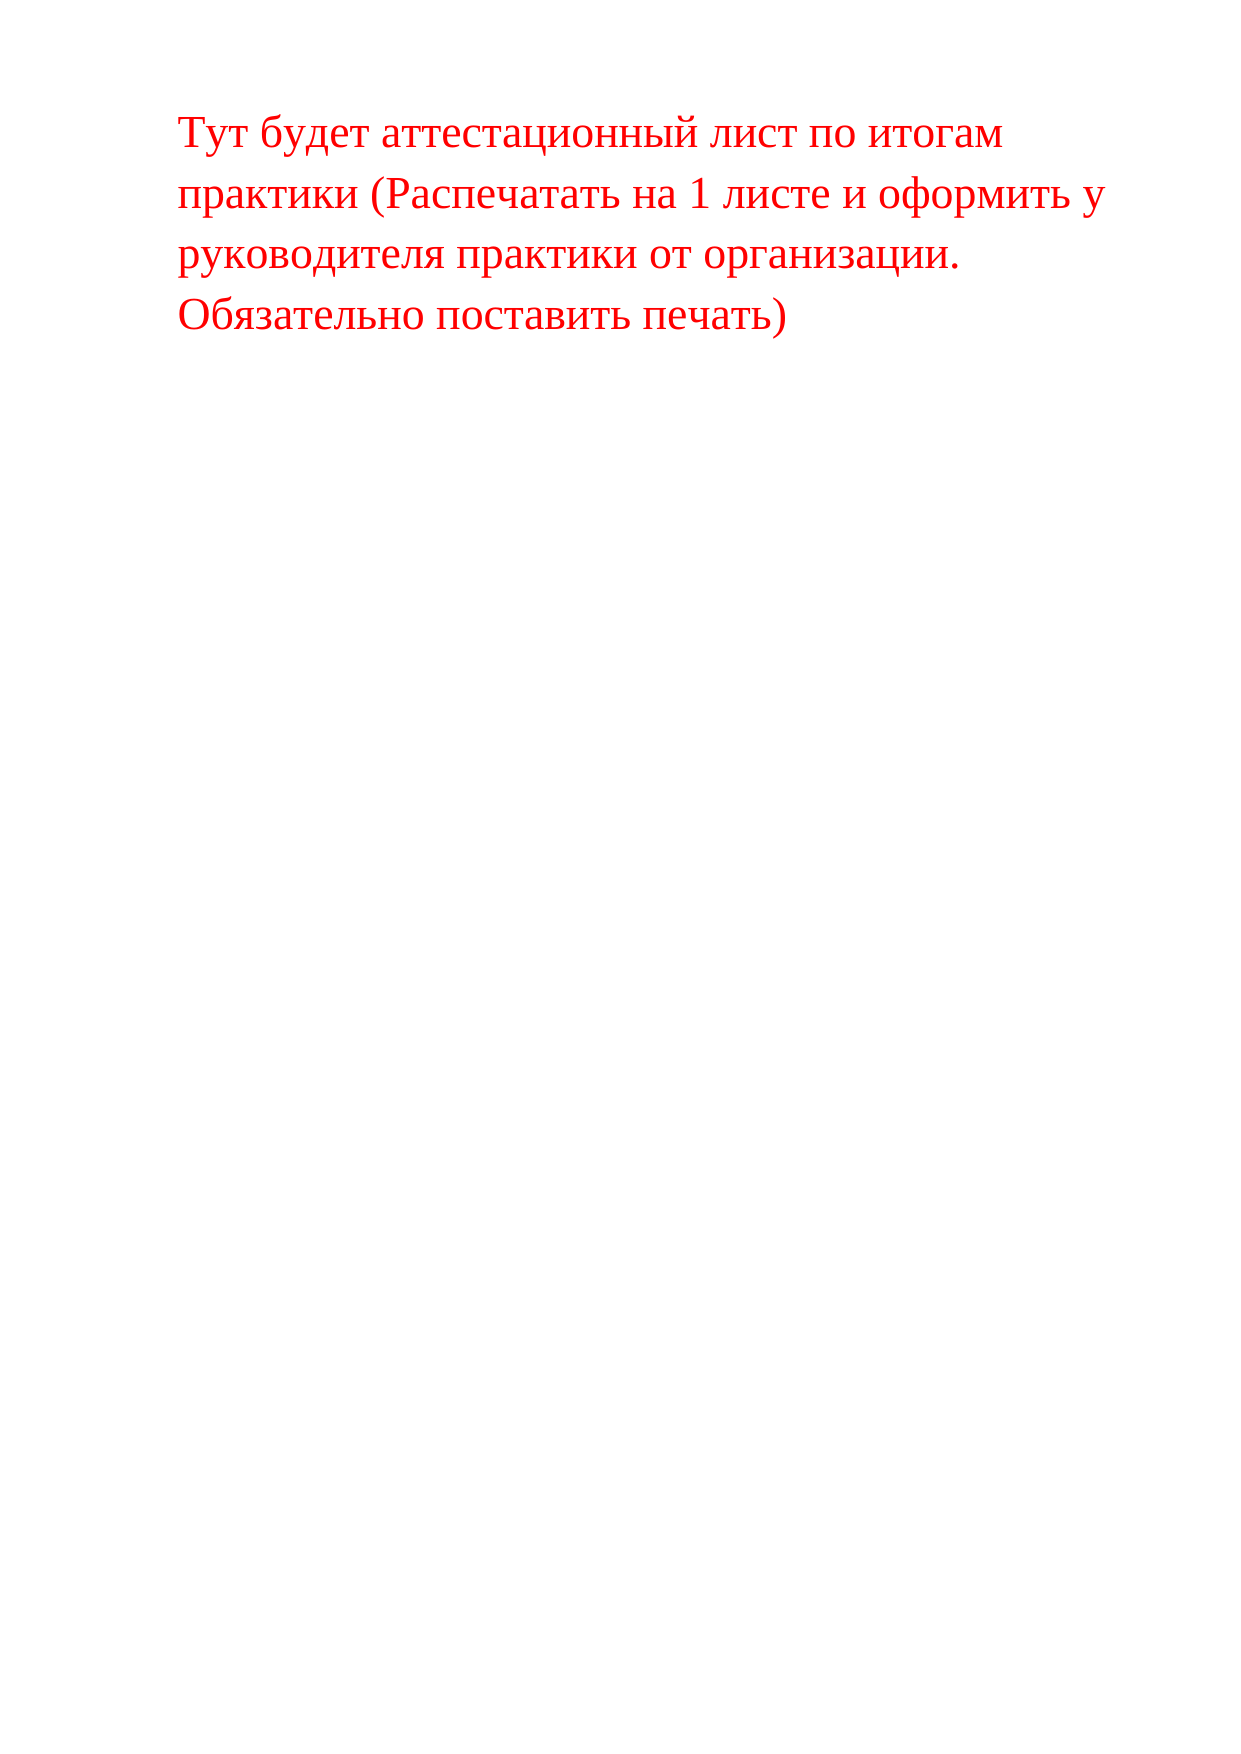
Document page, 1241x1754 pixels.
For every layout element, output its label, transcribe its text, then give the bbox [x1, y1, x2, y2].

text Тут будет аттестационный лист по итогам практики (Распечатать на 1 листе и оформить у руководителя практики от организации. Обязательно поставить печать) [177, 105, 1152, 339]
